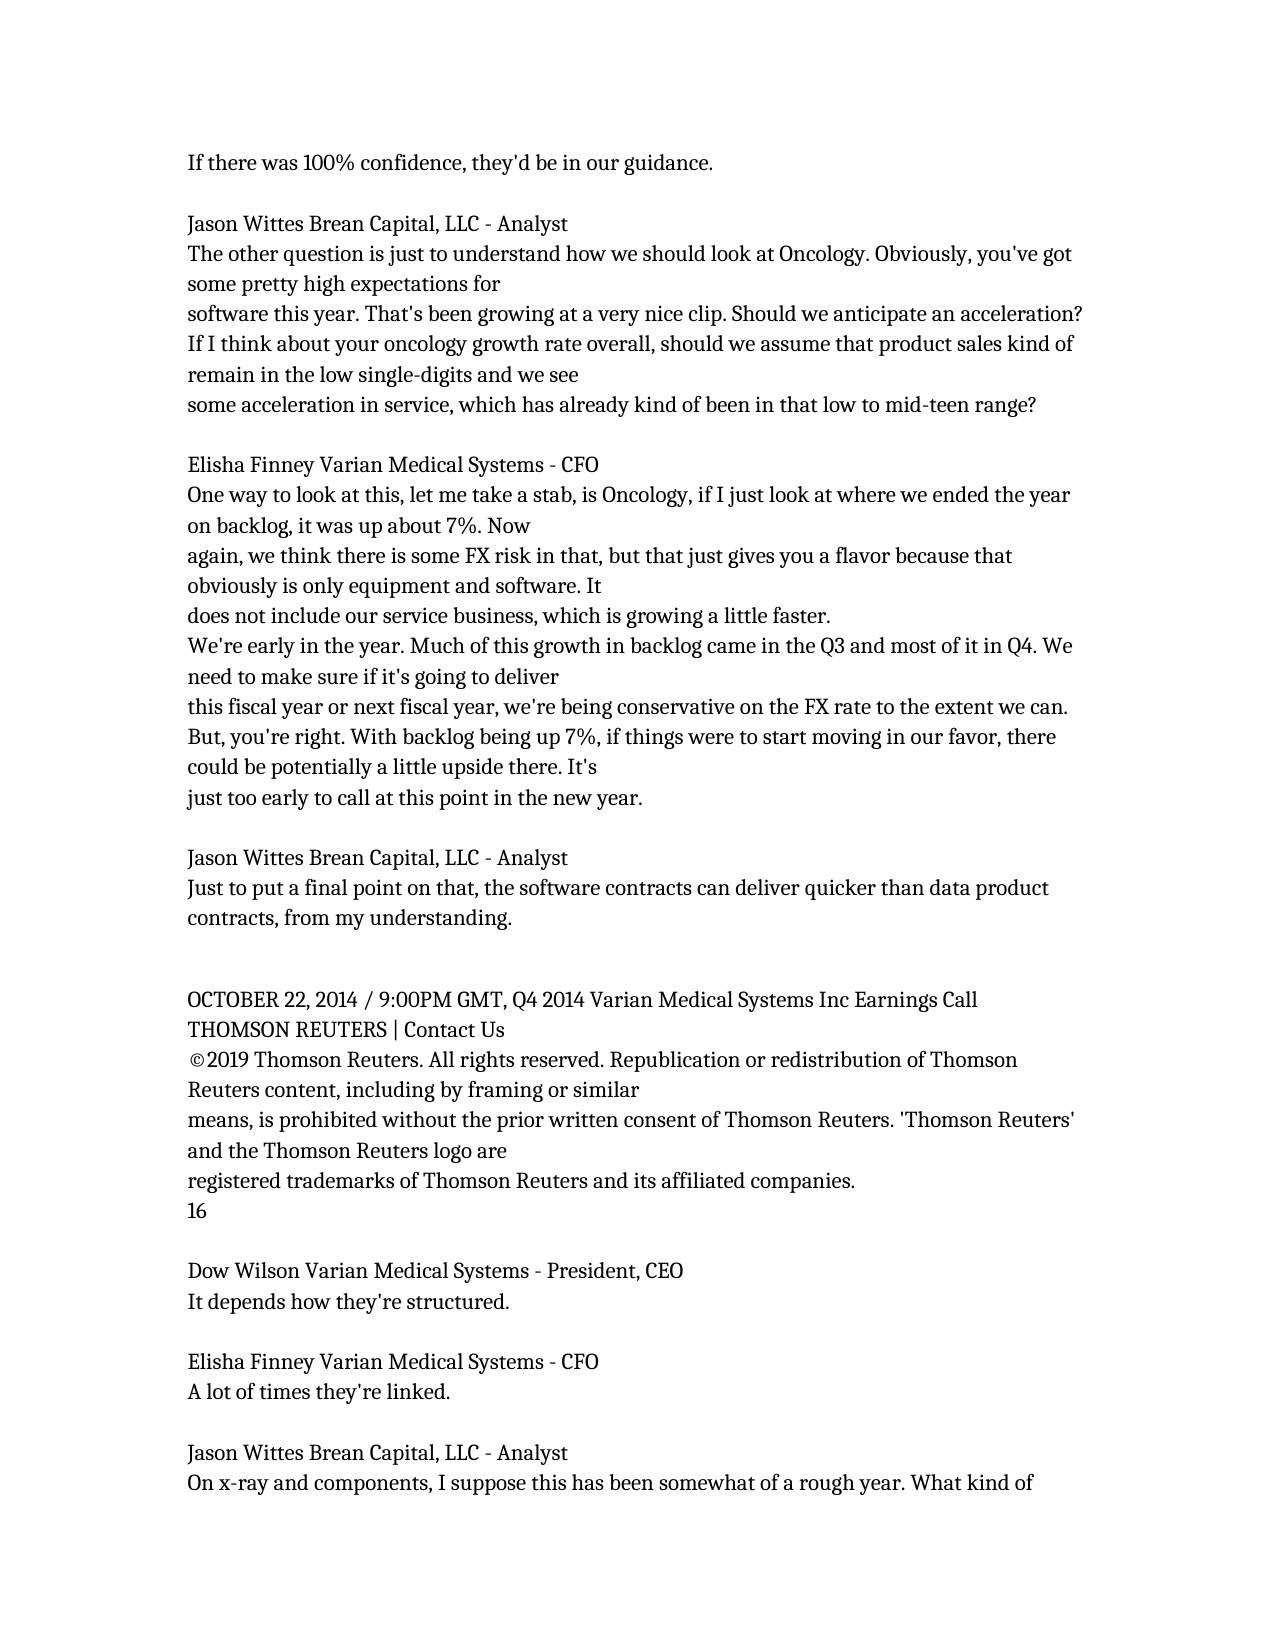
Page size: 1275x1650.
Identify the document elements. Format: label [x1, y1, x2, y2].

text [187, 150, 1087, 962]
text [187, 986, 1087, 1496]
